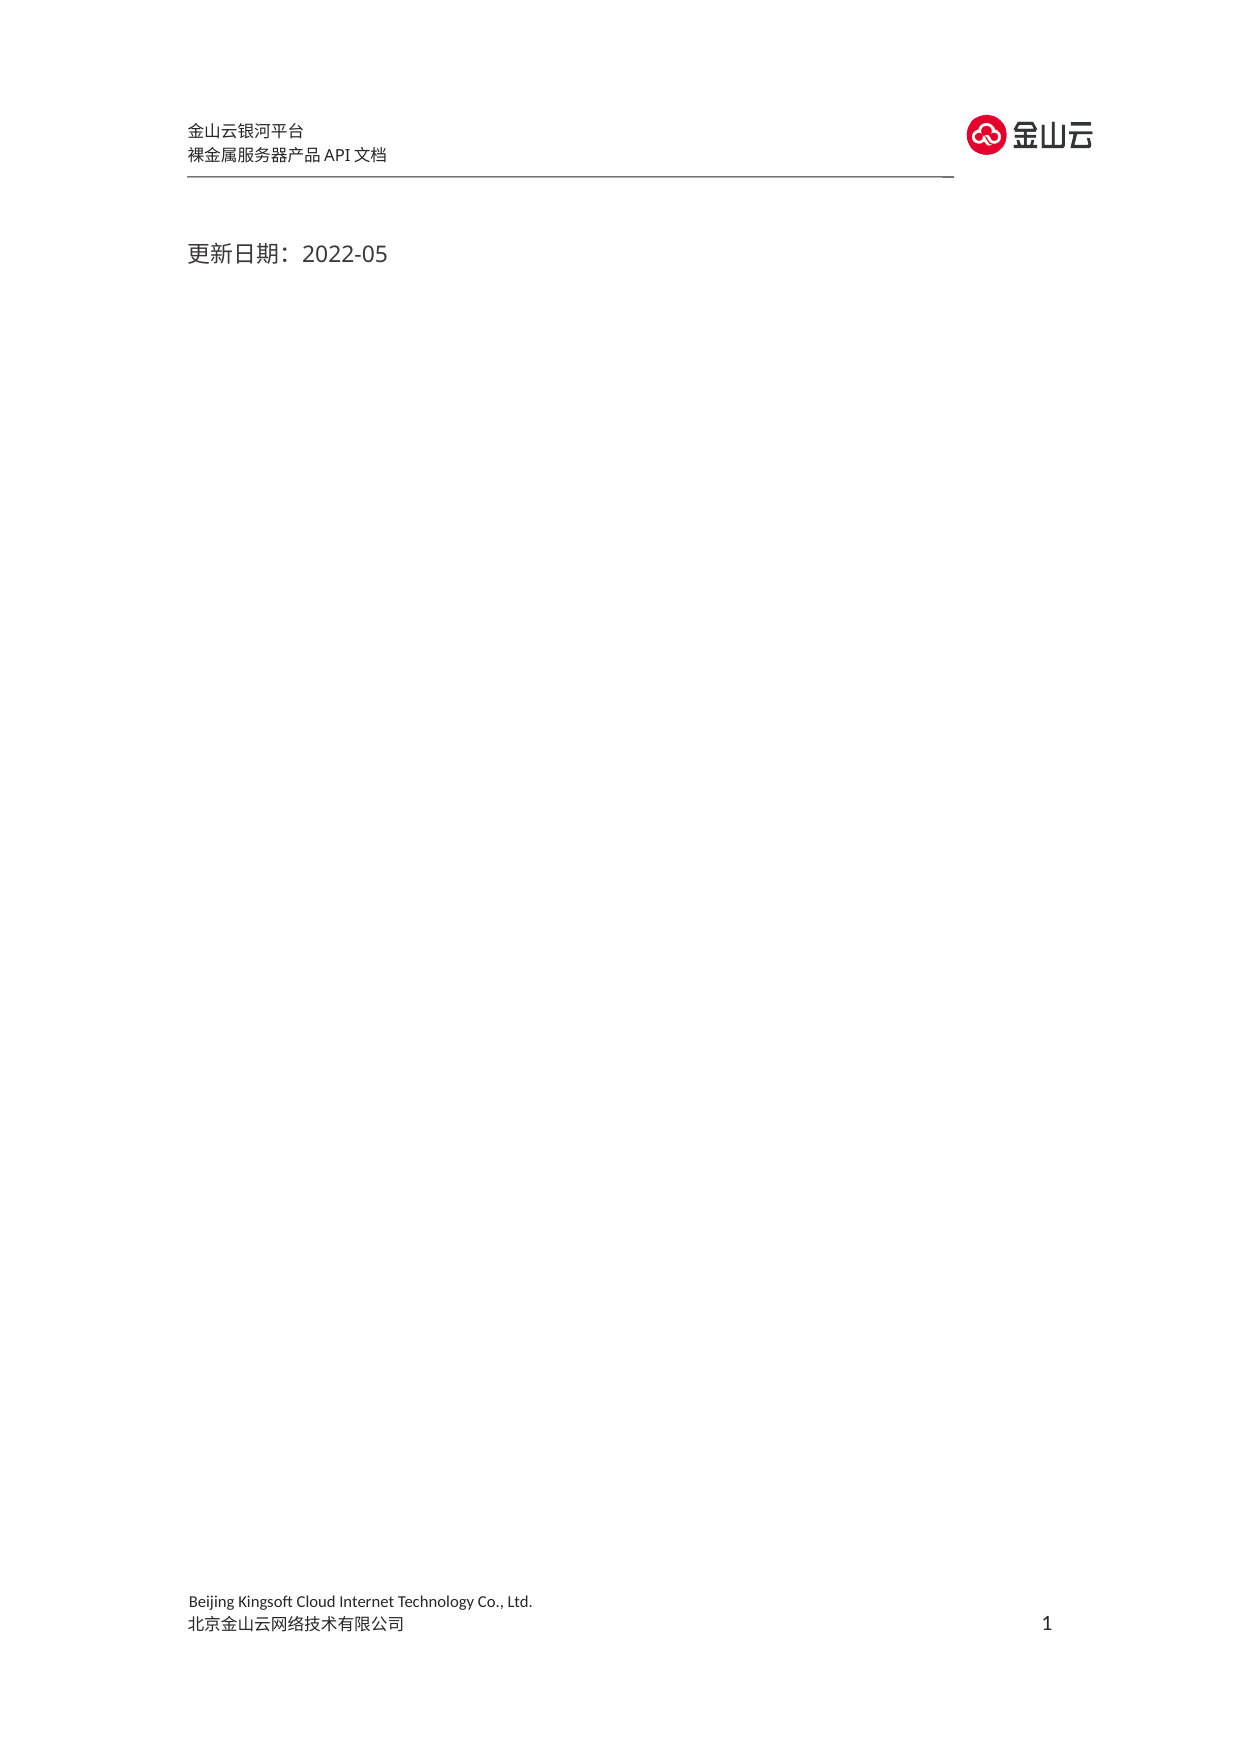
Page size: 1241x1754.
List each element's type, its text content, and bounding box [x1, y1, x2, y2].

text 更新日期：2022-05 [187, 236, 1092, 269]
picture [966, 114, 1093, 155]
